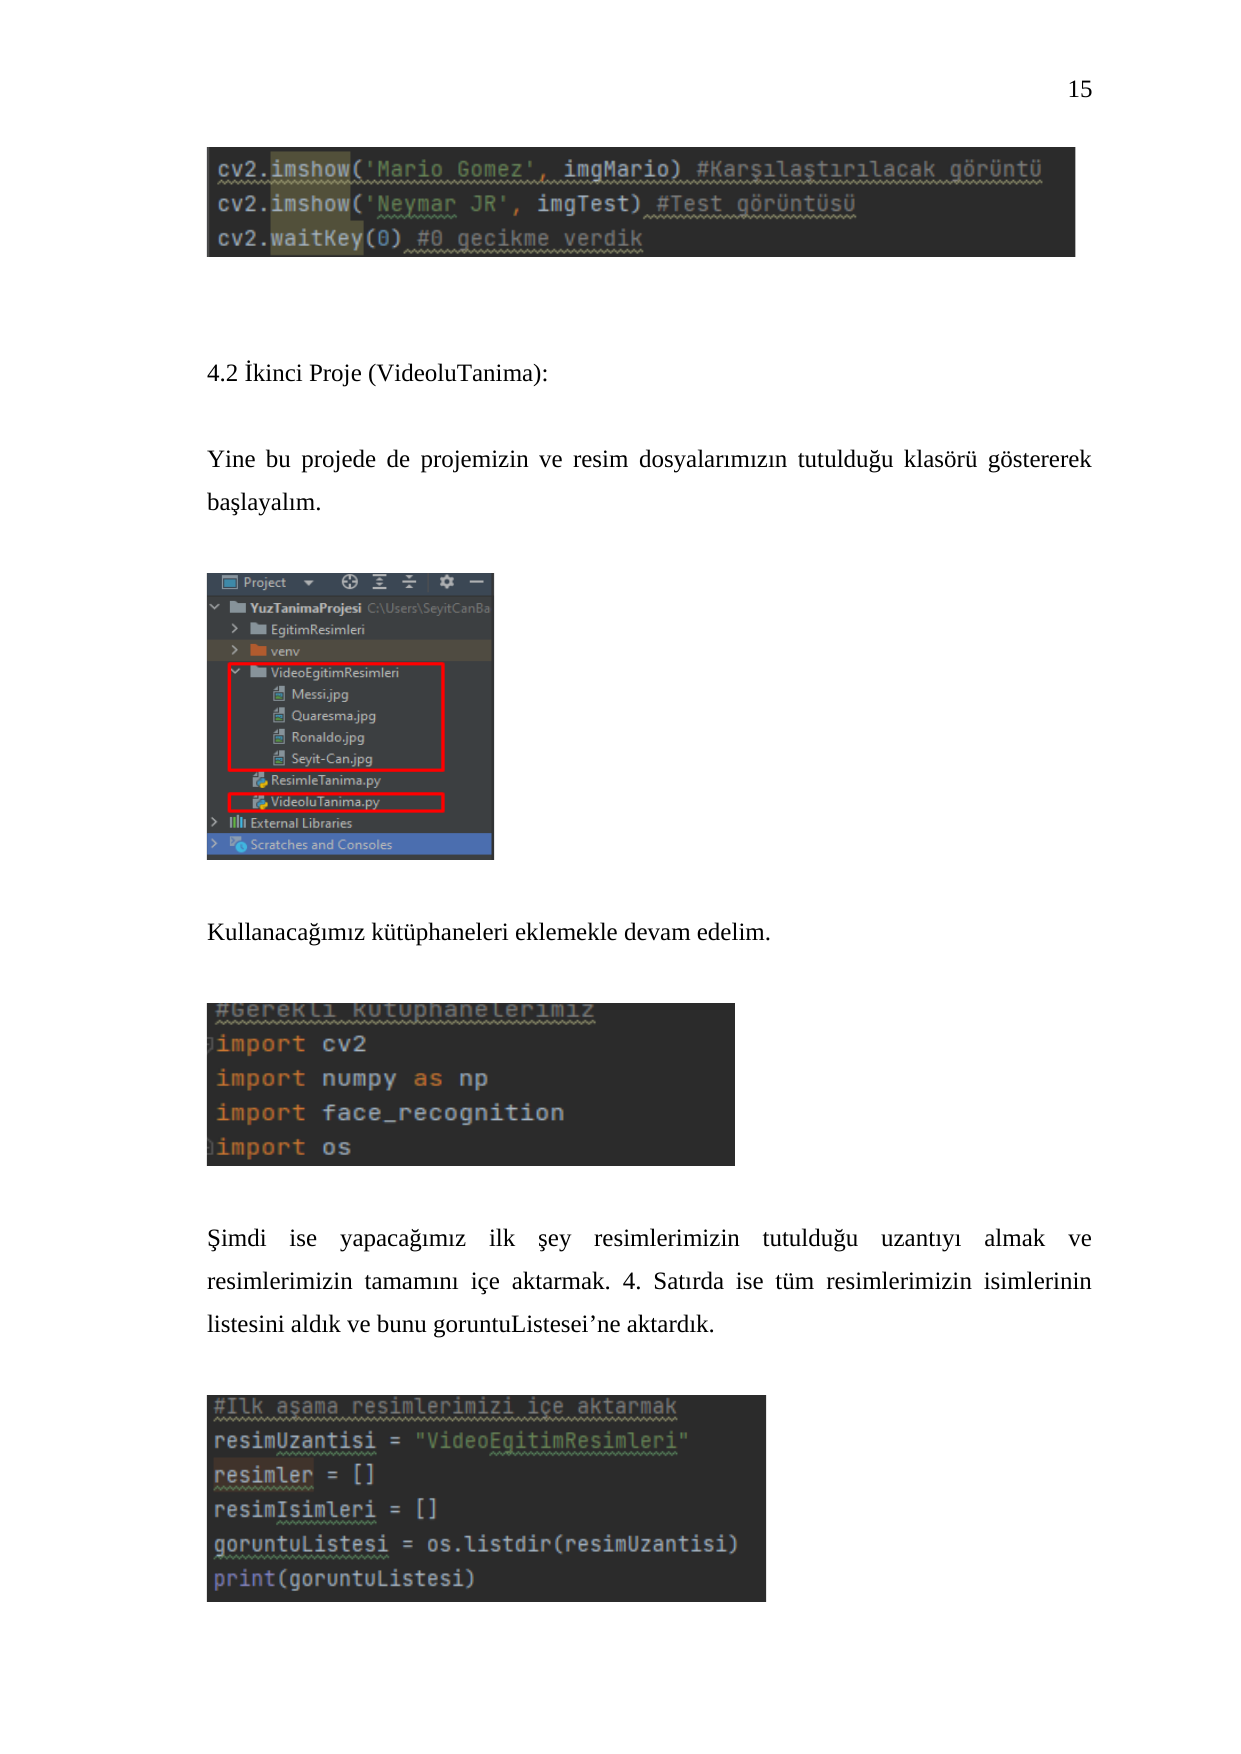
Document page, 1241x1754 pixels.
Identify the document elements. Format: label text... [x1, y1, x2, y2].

text Yine bu projede de projemizin ve resim dosyalarımızın tutulduğu klasörü göstererek başlayalım. [207, 444, 1092, 516]
picture [206, 1395, 767, 1602]
picture [206, 147, 1076, 257]
text Kullanacağımız kütüphaneleri eklemekle devam edelim. [207, 917, 1092, 946]
picture [206, 573, 495, 860]
text 4.2 İkinci Proje (VideoluTanima): [207, 358, 1092, 386]
text Şimdi ise yapacağımız ilk şey resimlerimizin tutulduğu uzantıyı almak ve resimlerimizin tamamını içe aktarmak. 4. Satırda ise tüm resimlerimizin isimlerinin listesini aldık ve bunu goruntuListesei’ne aktardık. [207, 1223, 1092, 1338]
picture [206, 1003, 735, 1166]
